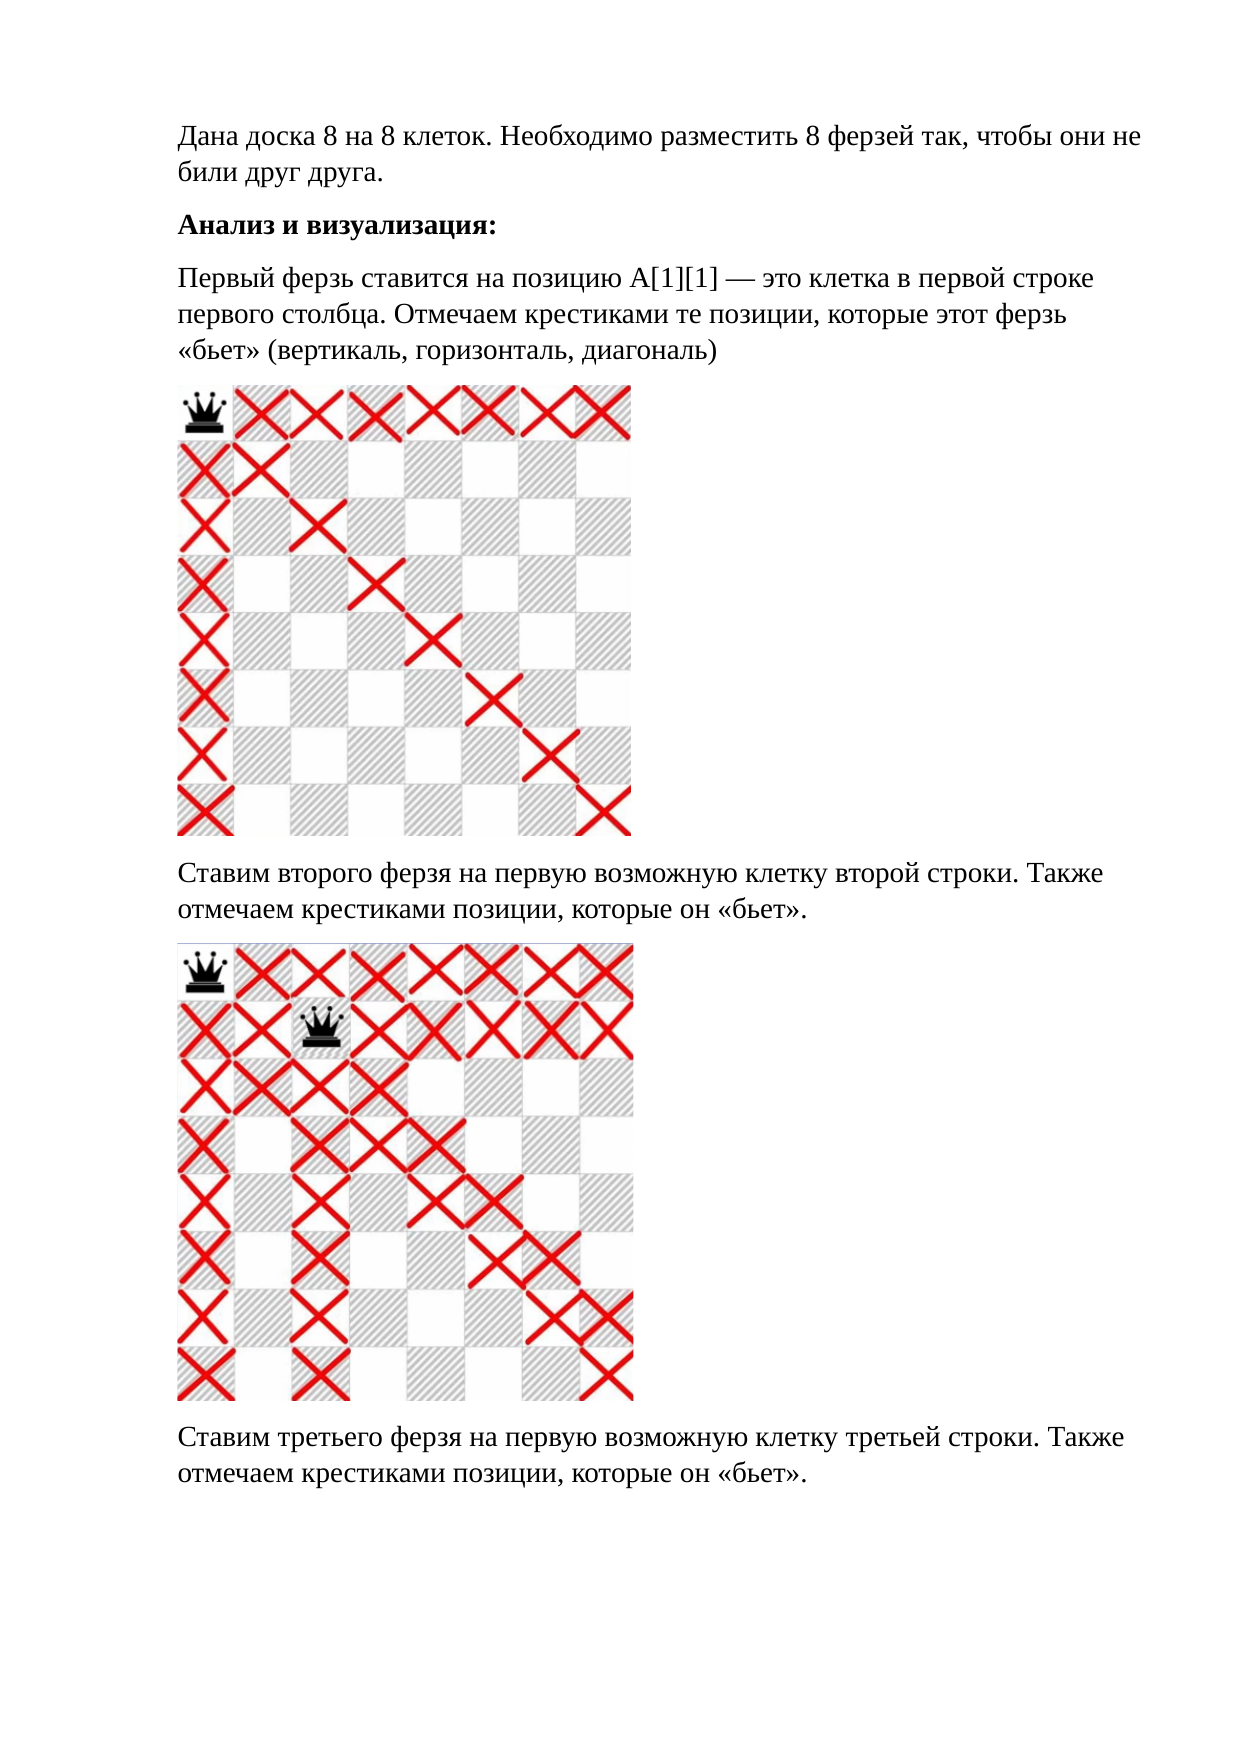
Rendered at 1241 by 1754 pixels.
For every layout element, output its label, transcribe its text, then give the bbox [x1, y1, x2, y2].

text Ставим третьего ферзя на первую возможную клетку третьей строки. Также отмечаем крестиками позиции, которые он «бьет». [177, 1419, 1152, 1489]
picture [177, 943, 634, 1401]
text Анализ и визуализация: [177, 207, 1152, 241]
picture [177, 385, 631, 836]
text Первый ферзь ставится на позицию А[1][1] — это клетка в первой строке первого столбца. Отмечаем крестиками те позиции, которые этот ферзь «бьет» (вертикаль, горизонталь, диагональ) [177, 260, 1152, 366]
text Дана доска 8 на 8 клеток. Необходимо разместить 8 ферзей так, чтобы они не били друг друга. [177, 118, 1152, 188]
text Ставим второго ферзя на первую возможную клетку второй строки. Также отмечаем крестиками позиции, которые он «бьет». [177, 855, 1152, 924]
